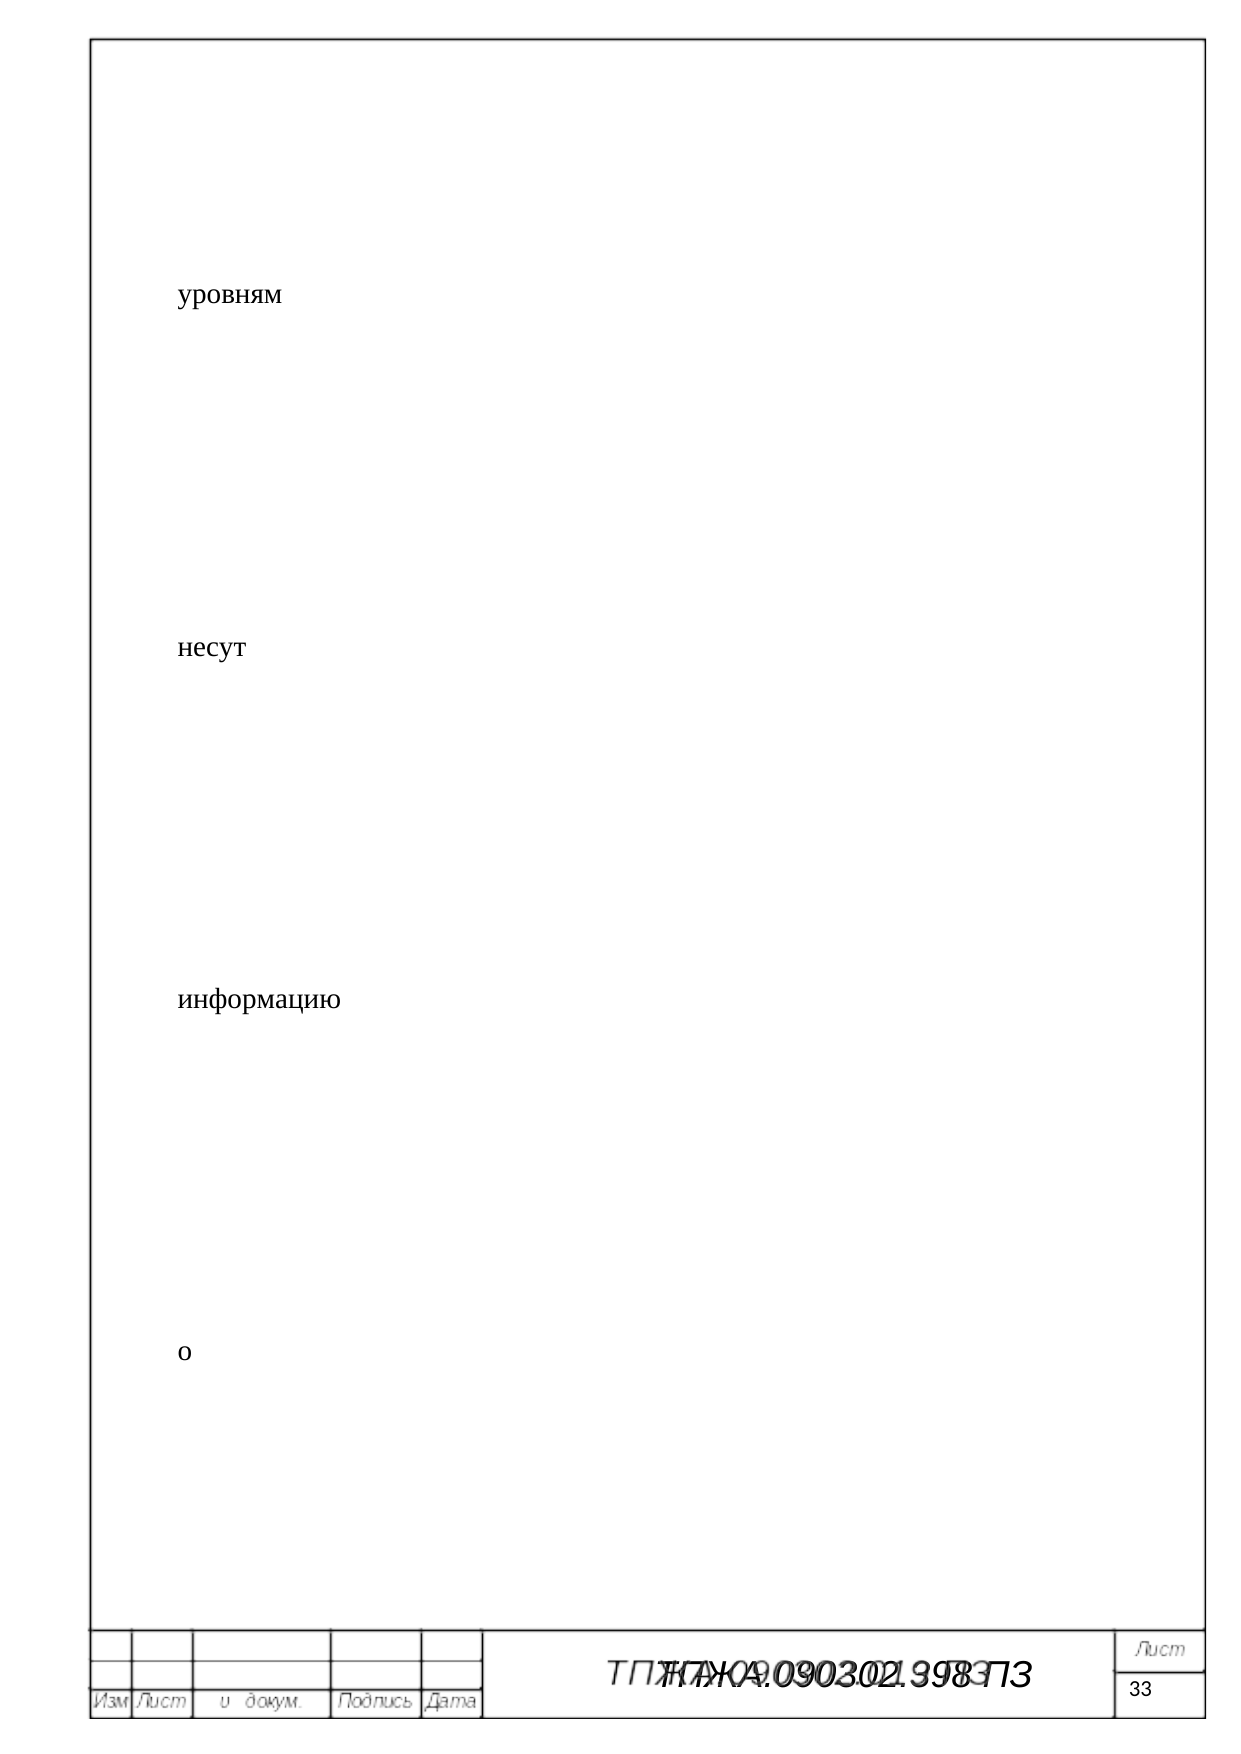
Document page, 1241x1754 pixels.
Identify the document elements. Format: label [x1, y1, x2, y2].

text [177, 75, 1152, 1618]
